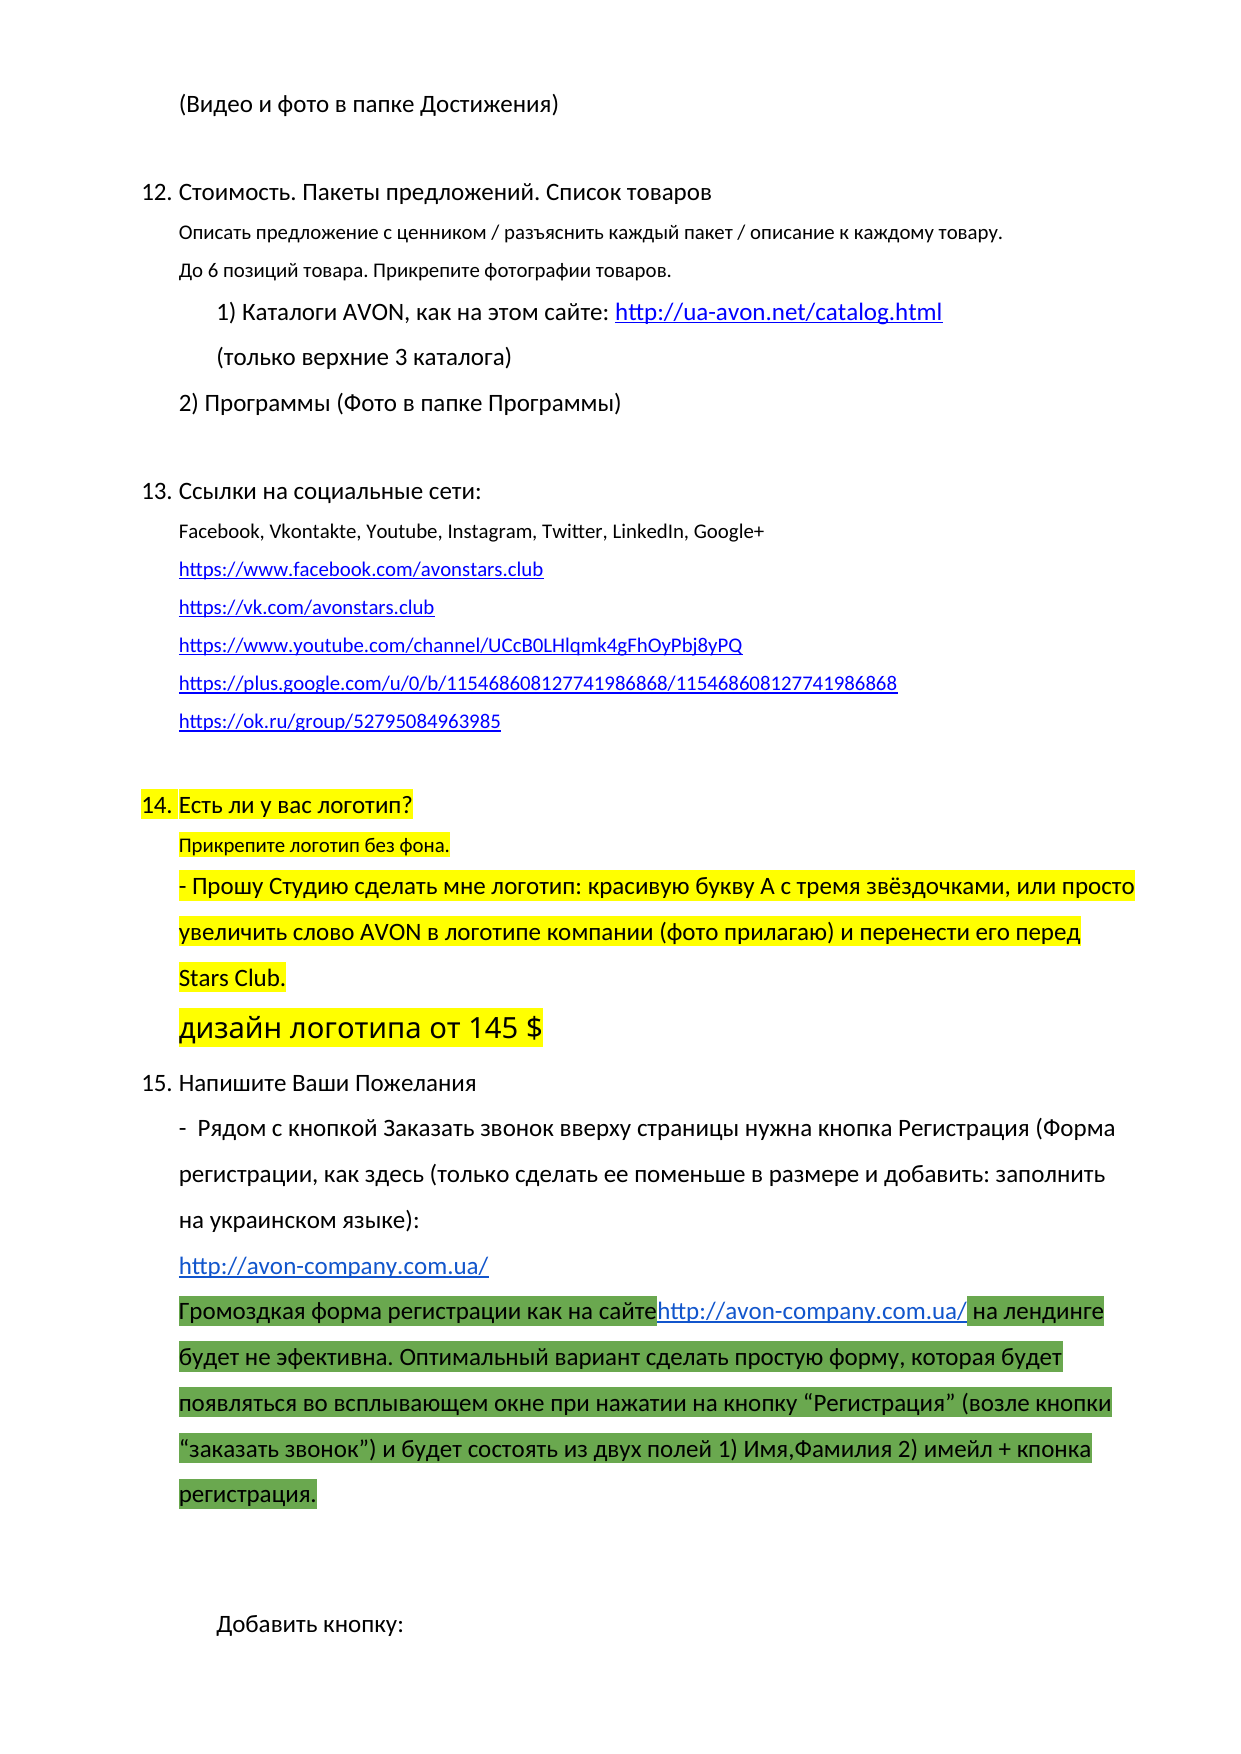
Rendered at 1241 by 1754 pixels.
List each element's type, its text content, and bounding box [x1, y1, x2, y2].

text дизайн логотипа от 145 $ [178, 1007, 1137, 1047]
text Добавить кнопку: [216, 1608, 1137, 1639]
text (Видео и фото в папке Достижения) [178, 88, 1137, 119]
text https://plus.google.com/u/0/b/115468608127741986868/115468608127741986868 [178, 671, 1137, 696]
text Громоздкая форма регистрации как на сайтеhttp://avon-company.com.ua/ на лендинге будет не эфективна. Оптимальный вариант сделать простую форму, которая будет появляться во всплывающем окне при нажатии на кнопку “Регистрация” (возле кнопки “заказать звонок”) и будет состоять из двух полей 1) Имя,Фамилия 2) имейл + кпонка регистрация. [178, 1296, 1137, 1509]
text (только верхние 3 каталога) [216, 341, 1137, 372]
list Ссылки на социальные сети: Facebook, Vkontakte, Youtube, Instagram, Twitter, LinkedIn, Google+ [141, 475, 1137, 543]
list Есть ли у вас логотип? Прикрепите логотип без фона. [141, 789, 1137, 857]
text https://www.facebook.com/avonstars.club [178, 556, 1137, 582]
text http://avon-company.com.ua/ [178, 1250, 1137, 1280]
text https://vk.com/avonstars.club [178, 594, 1137, 620]
text 2) Программы (Фото в папке Программы) [178, 387, 1137, 418]
list Стоимость. Пакеты предложений. Список товаров Описать предложение с ценником / разъяснить каждый пакет / описание к каждому товару. До 6 позиций товара. Прикрепите фотографии товаров. [141, 176, 1137, 283]
list Напишите Ваши Пожелания [141, 1067, 1137, 1097]
text - Рядом с кнопкой Заказать звонок вверху страницы нужна кнопка Регистрация (Форма регистрации, как здесь (только сделать ее поменьше в размере и добавить: заполнить на украинском языке): [178, 1113, 1137, 1234]
text https://www.youtube.com/channel/UCcB0LHlqmk4gFhOyPbj8yPQ [178, 632, 1137, 658]
text 1) Каталоги AVON, как на этом сайте: http://ua-avon.net/catalog.html [216, 296, 1137, 326]
text - Прошу Студию сделать мне логотип: красивую букву А с тремя звёздочками, или просто увеличить слово AVON в логотипе компании (фото прилагаю) и перенести его перед Stars Club. [178, 870, 1137, 992]
text https://ok.ru/group/52795084963985 [178, 709, 1137, 734]
